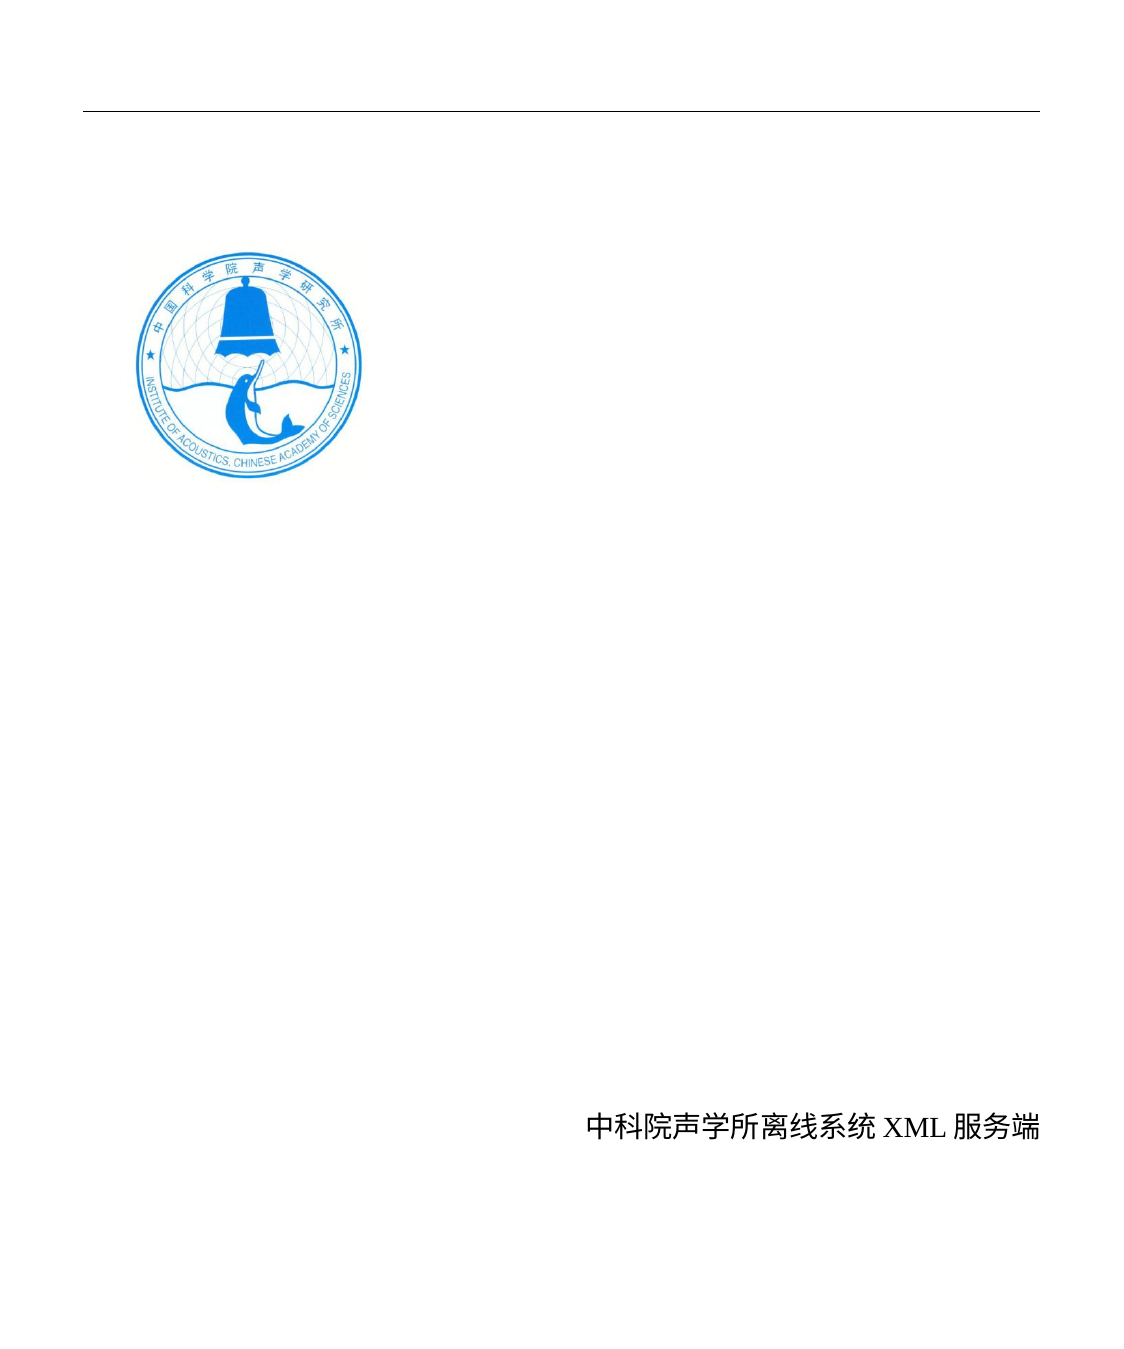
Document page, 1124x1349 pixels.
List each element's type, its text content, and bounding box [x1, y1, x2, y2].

picture [127, 241, 370, 486]
text 中科院声学所离线系统XML服务端 [83, 1092, 1040, 1157]
